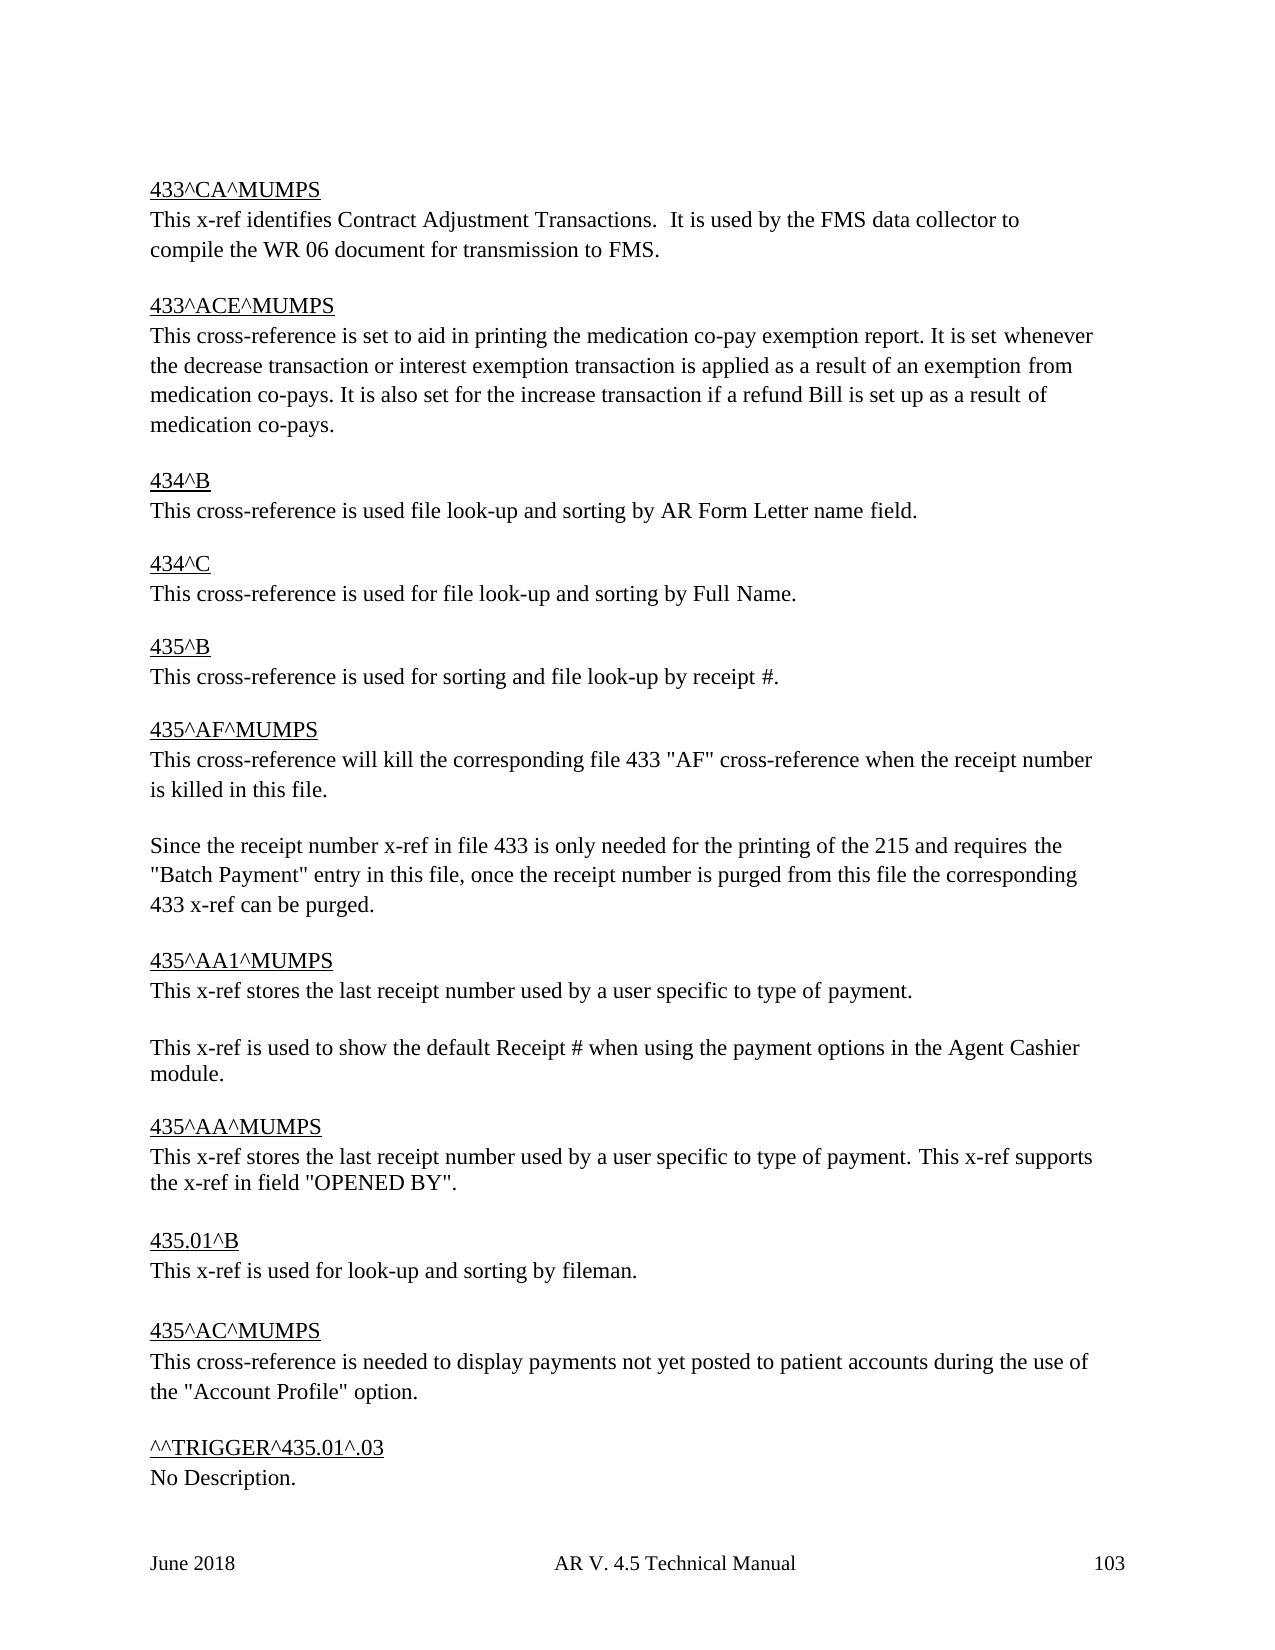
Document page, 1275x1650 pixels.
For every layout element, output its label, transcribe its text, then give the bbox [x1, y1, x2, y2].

text This x-ref stores the last receipt number used by a user specific to type of payment. This x-ref supports the x-ref in field "OPENED BY". [150, 1143, 1111, 1196]
text This cross-reference is needed to display payments not yet posted to patient accounts during the use of the "Account Profile" option. [150, 1348, 1111, 1404]
text 433^CA^MUMPS [150, 176, 1111, 203]
text This x-ref stores the last receipt number used by a user specific to type of payment. [150, 977, 1111, 1004]
text 435.01^B [150, 1227, 1111, 1253]
text This x-ref is used for look-up and sorting by fileman. [150, 1253, 1125, 1283]
text This cross-reference will kill the corresponding file 433 "AF" cross-reference when the receipt number is killed in this file. [150, 746, 1111, 802]
text This cross-reference is set to aid in printing the medication co-pay exemption report. It is set whenever the decrease transaction or interest exemption transaction is applied as a result of an exemption from medication co-pays. It is also set for the increase transaction if a refund Bill is set up as a result of medication co-pays. [150, 322, 1099, 438]
text 435^B [150, 633, 1111, 659]
text This cross-reference is used file look-up and sorting by AR Form Letter name field. [150, 497, 1111, 524]
text Since the receipt number x-ref in file 433 is only needed for the printing of the 215 and requires the "Batch Payment" entry in this file, once the receipt number is purged from this file the corresponding 433 x-ref can be purged. [150, 832, 1106, 917]
text 434^B [150, 467, 1111, 494]
text 435^AA1^MUMPS [150, 947, 1111, 974]
text 433^ACE^MUMPS [150, 292, 1111, 318]
text This cross-reference is used for file look-up and sorting by Full Name. [150, 580, 1111, 607]
text 435^AF^MUMPS [150, 716, 1111, 742]
text 435^AC^MUMPS [150, 1317, 1111, 1343]
text 434^C [150, 550, 1111, 577]
text This cross-reference is used for sorting and file look-up by receipt #. [150, 663, 1111, 689]
text No Description. [150, 1464, 1111, 1490]
text ^^TRIGGER^435.01^.03 [150, 1434, 1111, 1460]
text 435^AA^MUMPS [150, 1113, 1111, 1139]
text This x-ref is used to show the default Receipt # when using the payment options in the Agent Cashier module. [150, 1034, 1111, 1086]
text This x-ref identifies Contract Adjustment Transactions. It is used by the FMS data collector to compile the WR 06 document for transmission to FMS. [150, 206, 1099, 262]
